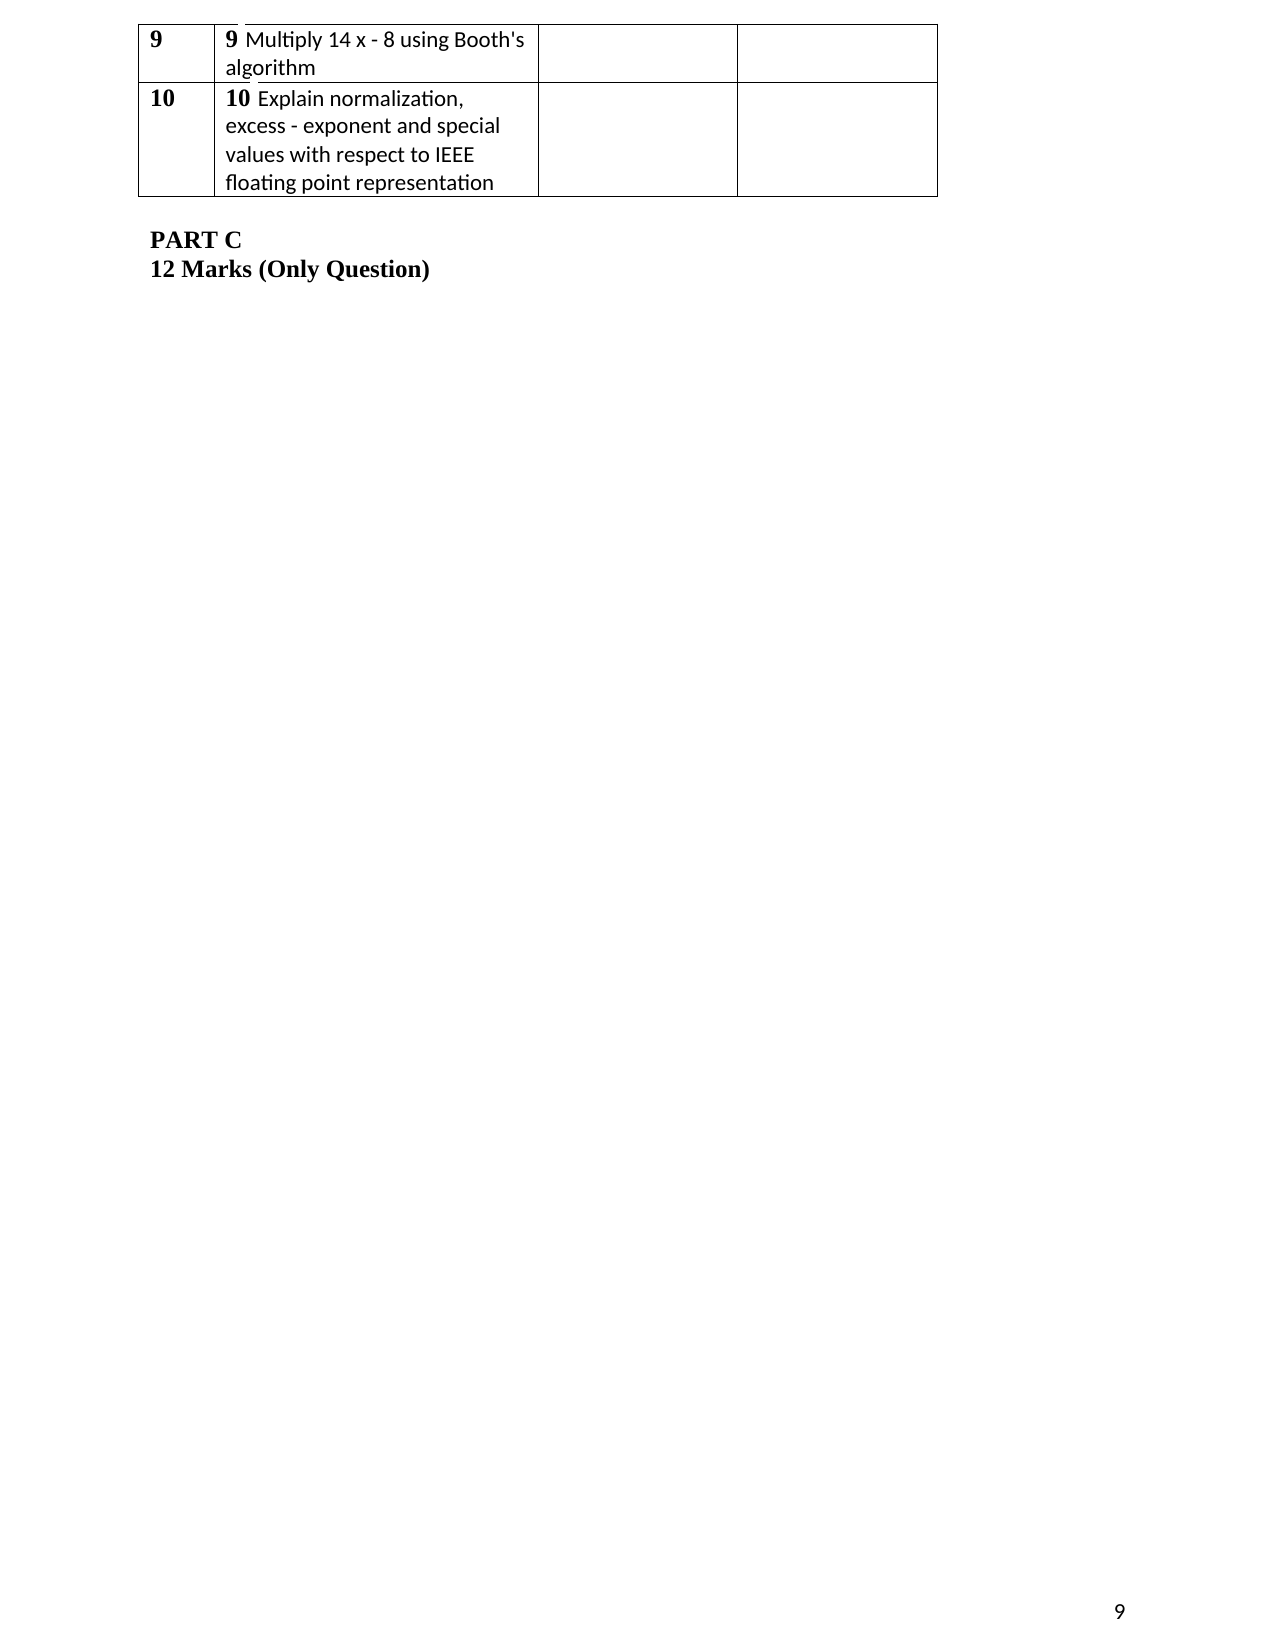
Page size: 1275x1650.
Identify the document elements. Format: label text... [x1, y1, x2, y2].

text PART C [150, 226, 1125, 254]
text 12 Marks (Only Question) [150, 254, 1125, 283]
table_cell [738, 25, 937, 82]
table_cell 10 Explain normalization, excess - exponent and special values with respect to IEEE floating point representation [215, 83, 538, 196]
table_cell 9 [139, 25, 214, 82]
table_cell [539, 25, 737, 82]
table_cell [539, 83, 737, 196]
table_cell [738, 83, 937, 196]
table_cell 10 [139, 83, 214, 196]
table_cell 9 Multiply 14 x - 8 using Booth's algorithm [215, 25, 538, 82]
